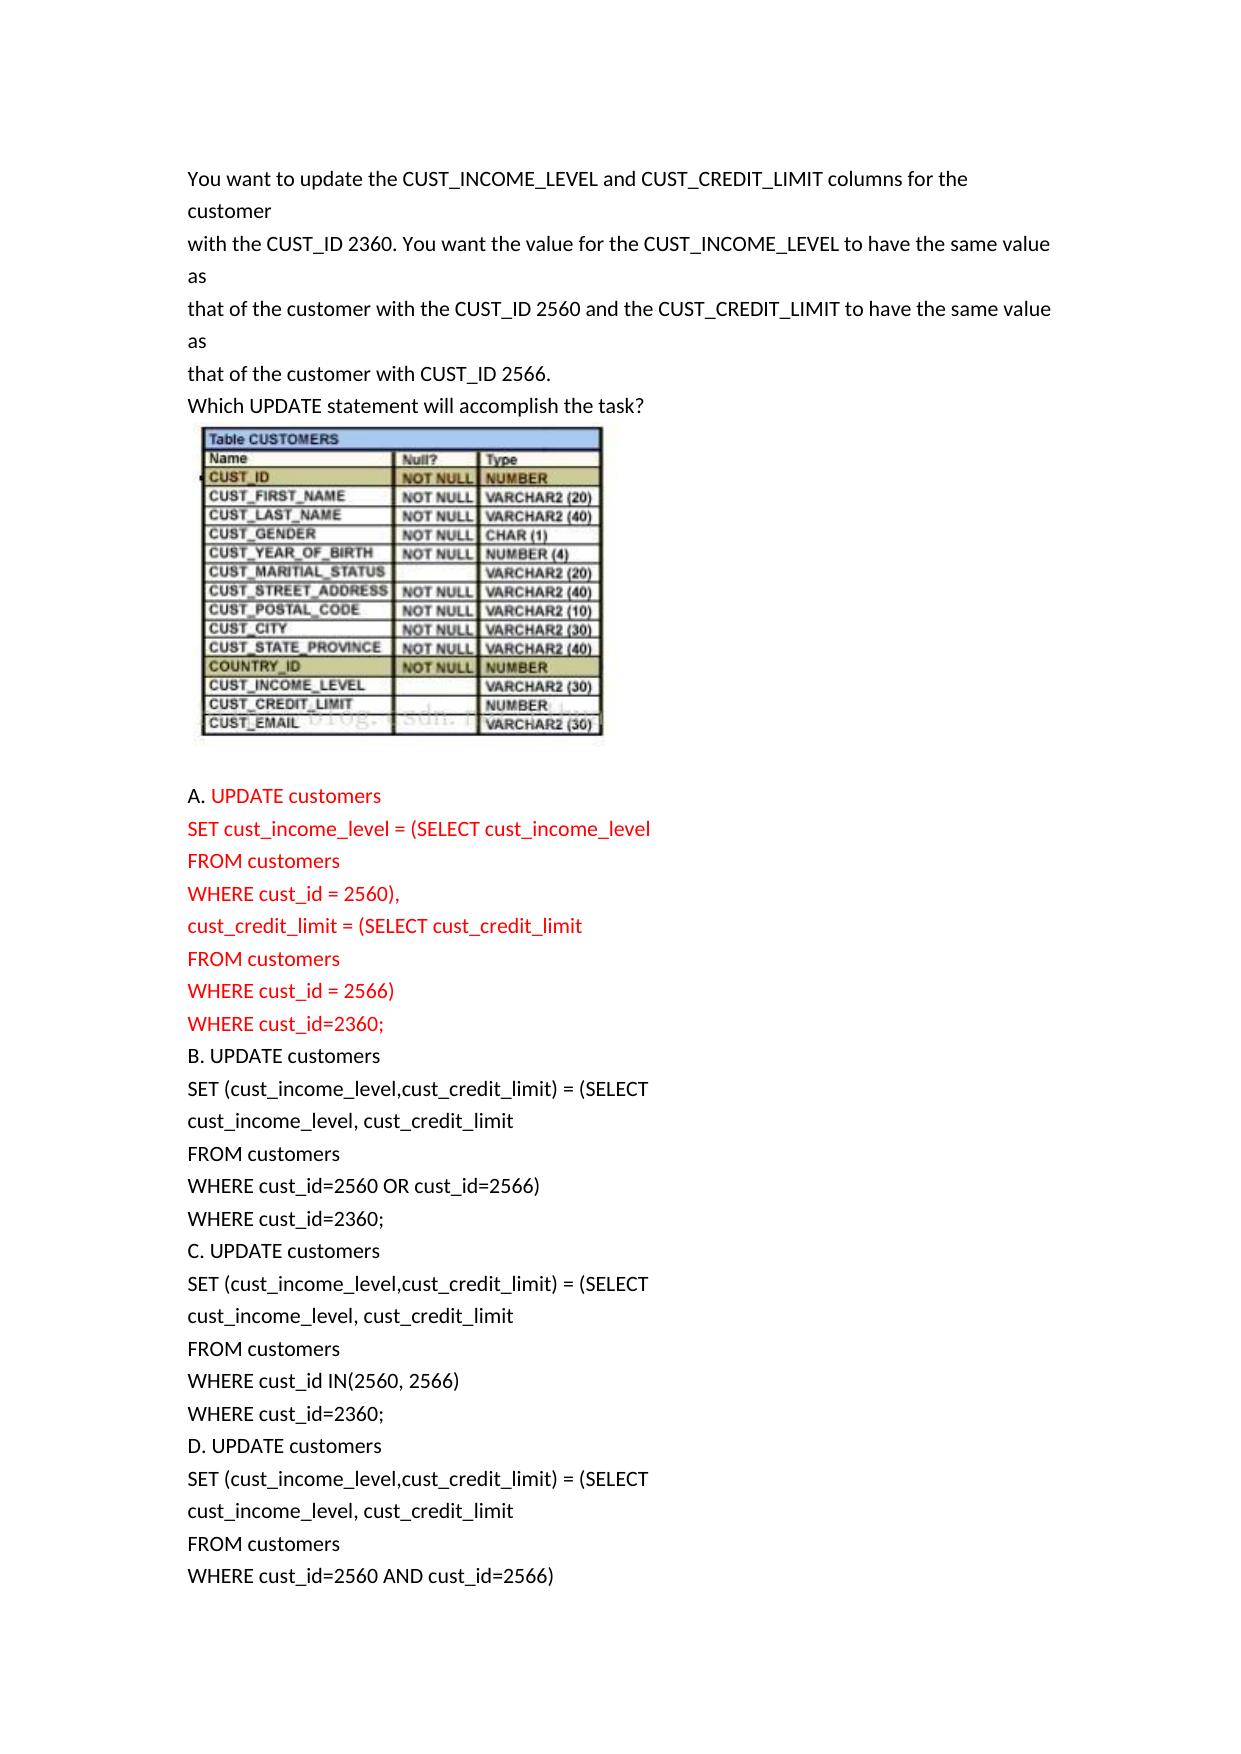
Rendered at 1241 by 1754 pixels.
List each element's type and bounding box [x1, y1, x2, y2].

picture [192, 422, 624, 747]
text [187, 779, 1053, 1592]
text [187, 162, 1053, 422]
